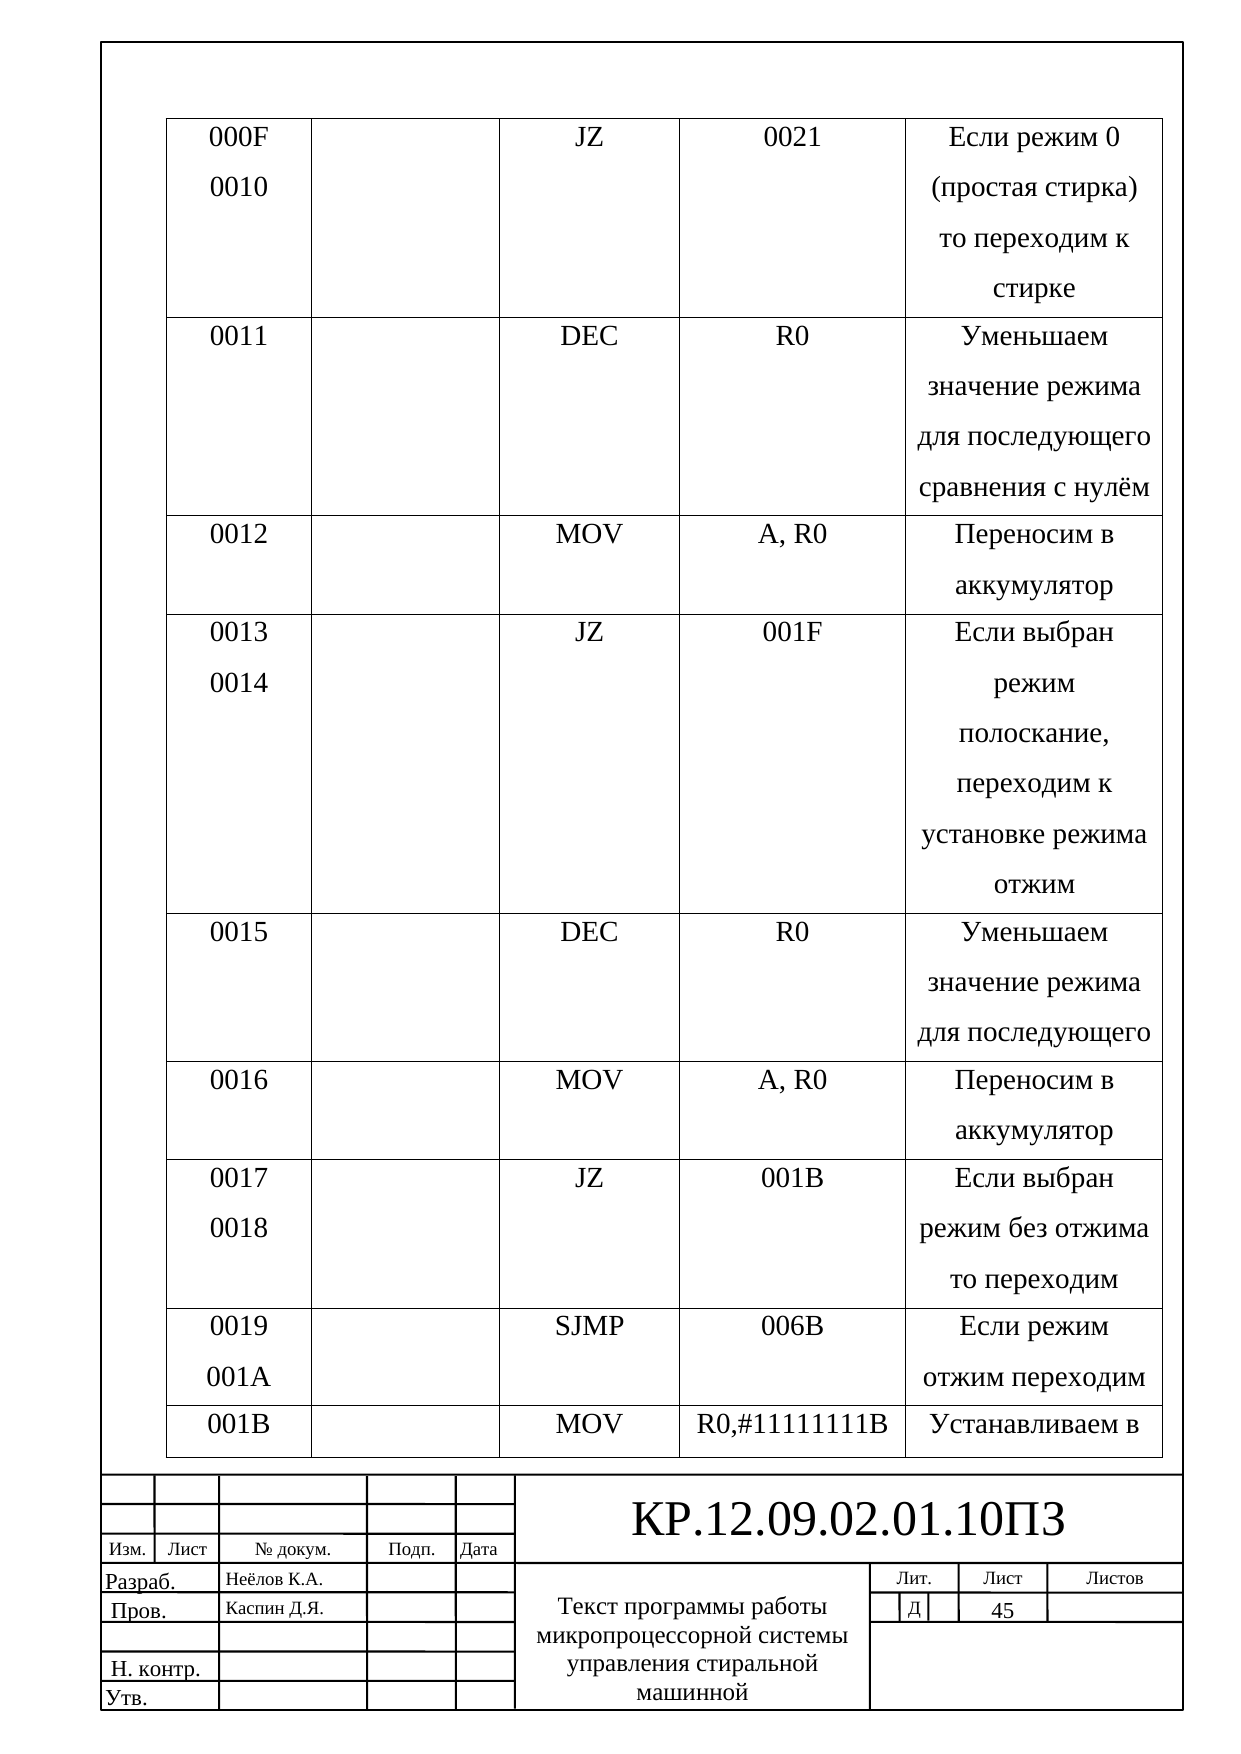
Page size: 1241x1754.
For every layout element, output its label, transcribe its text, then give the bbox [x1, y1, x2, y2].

table_cell Если режим 0 (простая стирка) то переходим к стирке [906, 119, 1162, 317]
table_cell Если режим отжим переходим [906, 1309, 1162, 1405]
table_cell A, R0 [680, 1062, 905, 1159]
table_cell 0015 [167, 914, 311, 1061]
table_cell 0021 [680, 119, 905, 317]
table_cell 001F [680, 615, 905, 913]
table_cell [312, 318, 499, 515]
table_cell MOV [500, 516, 679, 613]
table_cell 006B [680, 1309, 905, 1405]
table_cell [312, 119, 499, 317]
table_cell 001B 001C [167, 1406, 311, 1457]
table_cell R0 [680, 318, 905, 515]
table_cell Если выбран режим полоскание, переходим к установке режима отжим [906, 615, 1162, 913]
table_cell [906, 1406, 1162, 1457]
table_cell 000F 0010 [167, 119, 311, 317]
table_cell 0011 [167, 318, 311, 515]
table_cell SJMP [500, 1309, 679, 1405]
table_cell 0016 [167, 1062, 311, 1159]
table_cell 0013 0014 [167, 615, 311, 913]
table_cell [312, 1160, 499, 1307]
table_cell A, R0 [680, 516, 905, 613]
table_cell 0019 001A [167, 1309, 311, 1405]
table_cell R0 [680, 914, 905, 1061]
table_cell JZ [500, 615, 679, 913]
table_cell JZ [500, 1160, 679, 1307]
table_cell DEC [500, 914, 679, 1061]
table_cell 0017 0018 [167, 1160, 311, 1307]
table_cell JZ [500, 119, 679, 317]
table_cell DEC [500, 318, 679, 515]
table_cell 0012 [167, 516, 311, 613]
table_cell Переносим в аккумулятор [906, 1062, 1162, 1159]
table_cell [312, 914, 499, 1061]
table_cell Уменьшаем значение режима для последующего [906, 914, 1162, 1061]
table_cell [312, 1406, 499, 1457]
table_cell Переносим в аккумулятор [906, 516, 1162, 613]
table_cell Уменьшаем значение режима для последующего сравнения с нулём [906, 318, 1162, 515]
table_cell MOV [500, 1062, 679, 1159]
table_cell [312, 1062, 499, 1159]
table_cell MOV [500, 1406, 679, 1457]
table_cell Если выбран режим без отжима то переходим [906, 1160, 1162, 1307]
table_cell [312, 516, 499, 613]
table_cell [312, 1309, 499, 1405]
table_cell R0,#11111111B [680, 1406, 905, 1457]
table_cell [312, 615, 499, 913]
table_cell 001B [680, 1160, 905, 1307]
